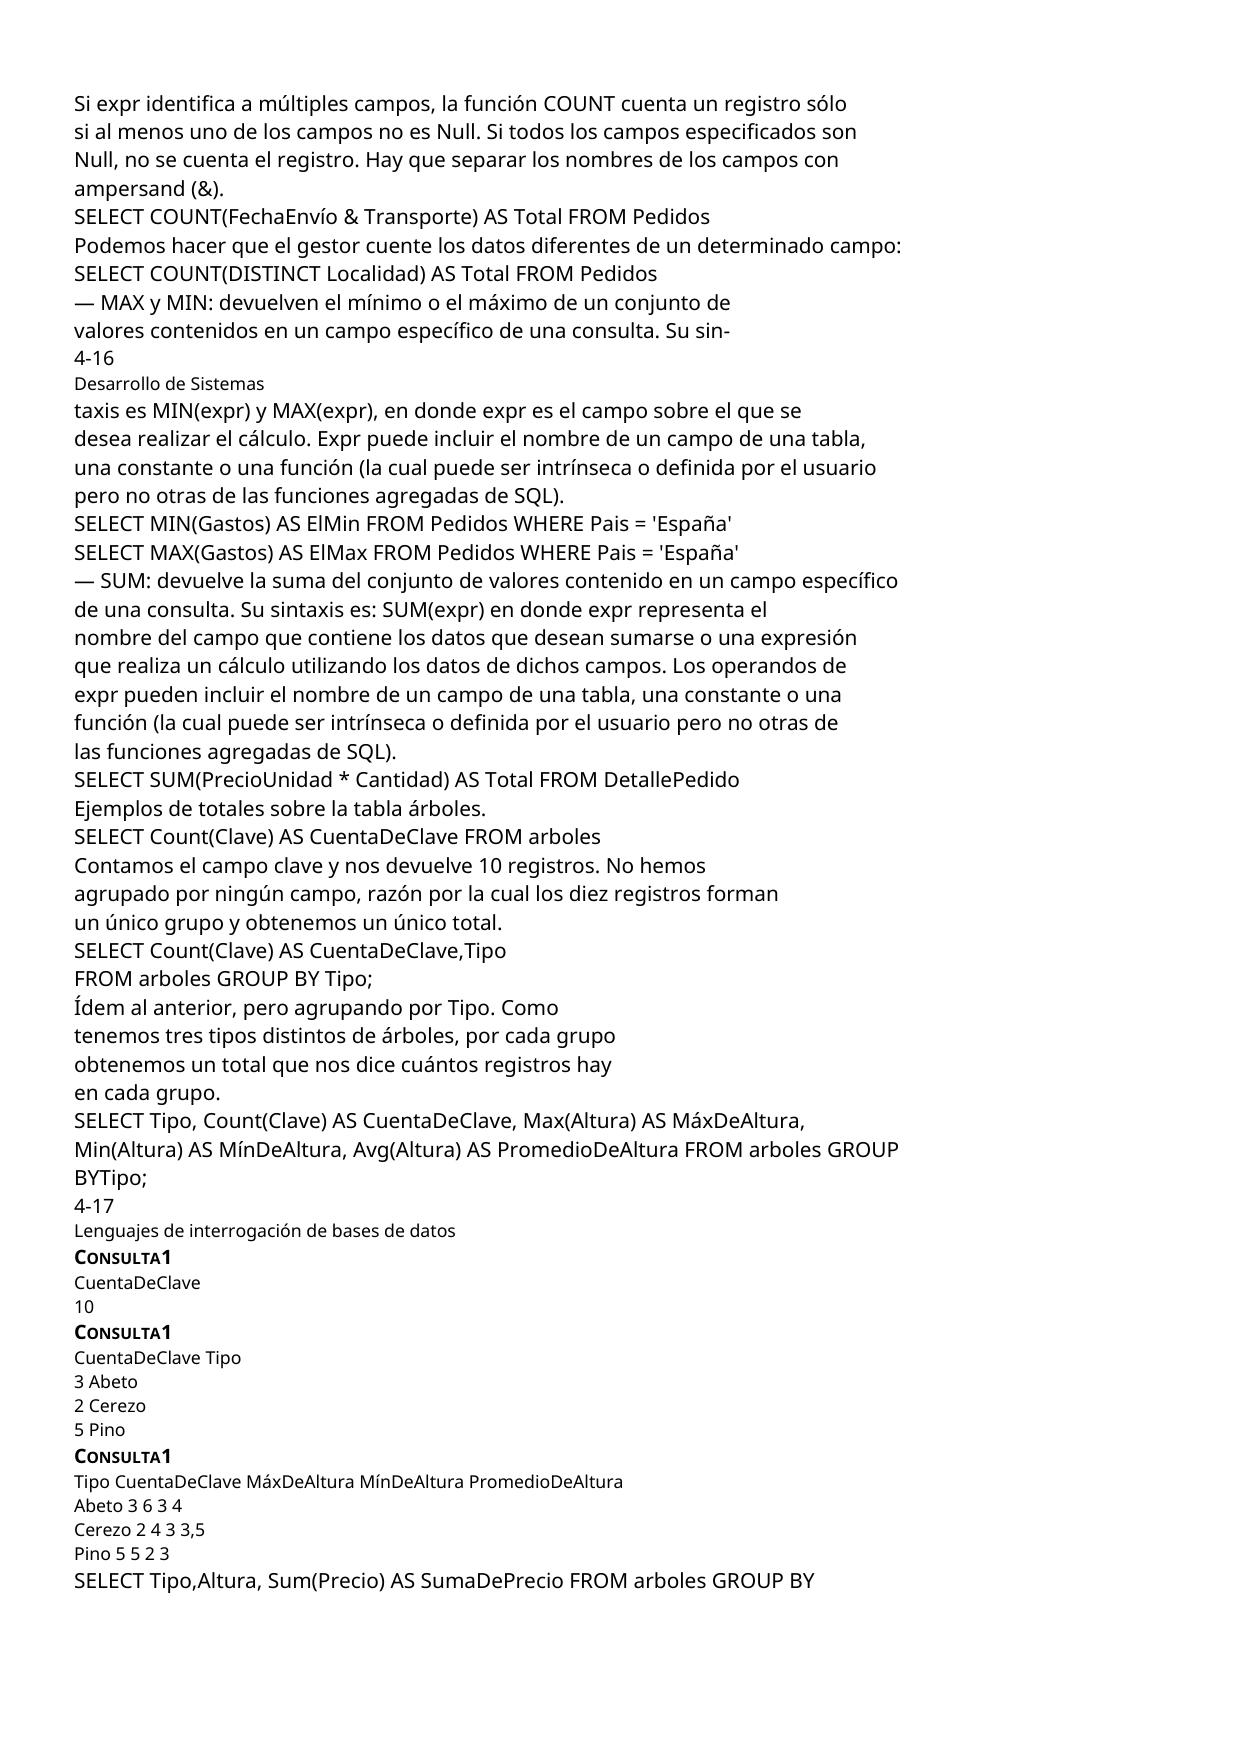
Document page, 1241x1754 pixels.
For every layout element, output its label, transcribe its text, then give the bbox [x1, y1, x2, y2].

text en cada grupo. [74, 1078, 1137, 1107]
text SELECT Count(Clave) AS CuentaDeClave,Tipo [74, 936, 1137, 964]
text que realiza un cálculo utilizando los datos de dichos campos. Los operandos de [74, 652, 1137, 680]
text CONSULTA1 [74, 1318, 1137, 1345]
text Ídem al anterior, pero agrupando por Tipo. Como [74, 993, 1137, 1021]
text las funciones agregadas de SQL). [74, 737, 1137, 765]
text BYTipo; [74, 1163, 1137, 1192]
text CONSULTA1 [74, 1442, 1137, 1469]
text una constante o una función (la cual puede ser intrínseca o definida por el usuario [74, 453, 1137, 481]
text si al menos uno de los campos no es Null. Si todos los campos especificados son [74, 117, 1137, 146]
text pero no otras de las funciones agregadas de SQL). [74, 481, 1137, 509]
text Contamos el campo clave y nos devuelve 10 registros. No hemos [74, 851, 1137, 879]
text desea realizar el cálculo. Expr puede incluir el nombre de un campo de una tabla, [74, 424, 1137, 453]
text Desarrollo de Sistemas [74, 372, 1137, 396]
text ampersand (&). [74, 174, 1137, 202]
text Cerezo 2 4 3 3,5 [74, 1517, 1137, 1542]
text taxis es MIN(expr) y MAX(expr), en donde expr es el campo sobre el que se [74, 396, 1137, 424]
text CONSULTA1 [74, 1243, 1137, 1270]
text función (la cual puede ser intrínseca o definida por el usuario pero no otras de [74, 708, 1137, 737]
text un único grupo y obtenemos un único total. [74, 908, 1137, 936]
text de una consulta. Su sintaxis es: SUM(expr) en donde expr representa el [74, 595, 1137, 623]
text SELECT Tipo,Altura, Sum(Precio) AS SumaDePrecio FROM arboles GROUP BY [74, 1566, 1137, 1594]
text 5 Pino [74, 1418, 1137, 1442]
text agrupado por ningún campo, razón por la cual los diez registros forman [74, 879, 1137, 908]
text Min(Altura) AS MínDeAltura, Avg(Altura) AS PromedioDeAltura FROM arboles GROUP [74, 1135, 1137, 1163]
text Podemos hacer que el gestor cuente los datos diferentes de un determinado campo: [74, 231, 1137, 259]
text 4-16 [74, 344, 1137, 372]
text 2 Cerezo [74, 1394, 1137, 1418]
text valores contenidos en un campo específico de una consulta. Su sin- [74, 316, 1137, 344]
text SELECT Count(Clave) AS CuentaDeClave FROM arboles [74, 822, 1137, 851]
text Lenguajes de interrogación de bases de datos [74, 1219, 1137, 1243]
text SELECT SUM(PrecioUnidad * Cantidad) AS Total FROM DetallePedido [74, 765, 1137, 794]
text CuentaDeClave Tipo [74, 1345, 1137, 1369]
text tenemos tres tipos distintos de árboles, por cada grupo [74, 1021, 1137, 1050]
text FROM arboles GROUP BY Tipo; [74, 964, 1137, 993]
text Ejemplos de totales sobre la tabla árboles. [74, 794, 1137, 822]
text CuentaDeClave [74, 1270, 1137, 1294]
text Tipo CuentaDeClave MáxDeAltura MínDeAltura PromedioDeAltura [74, 1469, 1137, 1493]
text Abeto 3 6 3 4 [74, 1493, 1137, 1517]
text nombre del campo que contiene los datos que desean sumarse o una expresión [74, 623, 1137, 652]
text — MAX y MIN: devuelven el mínimo o el máximo de un conjunto de [74, 288, 1137, 316]
text expr pueden incluir el nombre de un campo de una tabla, una constante o una [74, 680, 1137, 708]
text 3 Abeto [74, 1369, 1137, 1394]
text 4-17 [74, 1192, 1137, 1219]
text SELECT COUNT(FechaEnvío & Transporte) AS Total FROM Pedidos [74, 202, 1137, 231]
text Null, no se cuenta el registro. Hay que separar los nombres de los campos con [74, 146, 1137, 174]
text SELECT MAX(Gastos) AS ElMax FROM Pedidos WHERE Pais = 'España' [74, 538, 1137, 566]
text SELECT MIN(Gastos) AS ElMin FROM Pedidos WHERE Pais = 'España' [74, 509, 1137, 538]
text Si expr identifica a múltiples campos, la función COUNT cuenta un registro sólo [74, 89, 1137, 117]
text SELECT Tipo, Count(Clave) AS CuentaDeClave, Max(Altura) AS MáxDeAltura, [74, 1107, 1137, 1135]
text SELECT COUNT(DISTINCT Localidad) AS Total FROM Pedidos [74, 259, 1137, 288]
text — SUM: devuelve la suma del conjunto de valores contenido en un campo específico [74, 566, 1137, 595]
text 10 [74, 1294, 1137, 1318]
text Pino 5 5 2 3 [74, 1542, 1137, 1566]
text obtenemos un total que nos dice cuántos registros hay [74, 1050, 1137, 1078]
